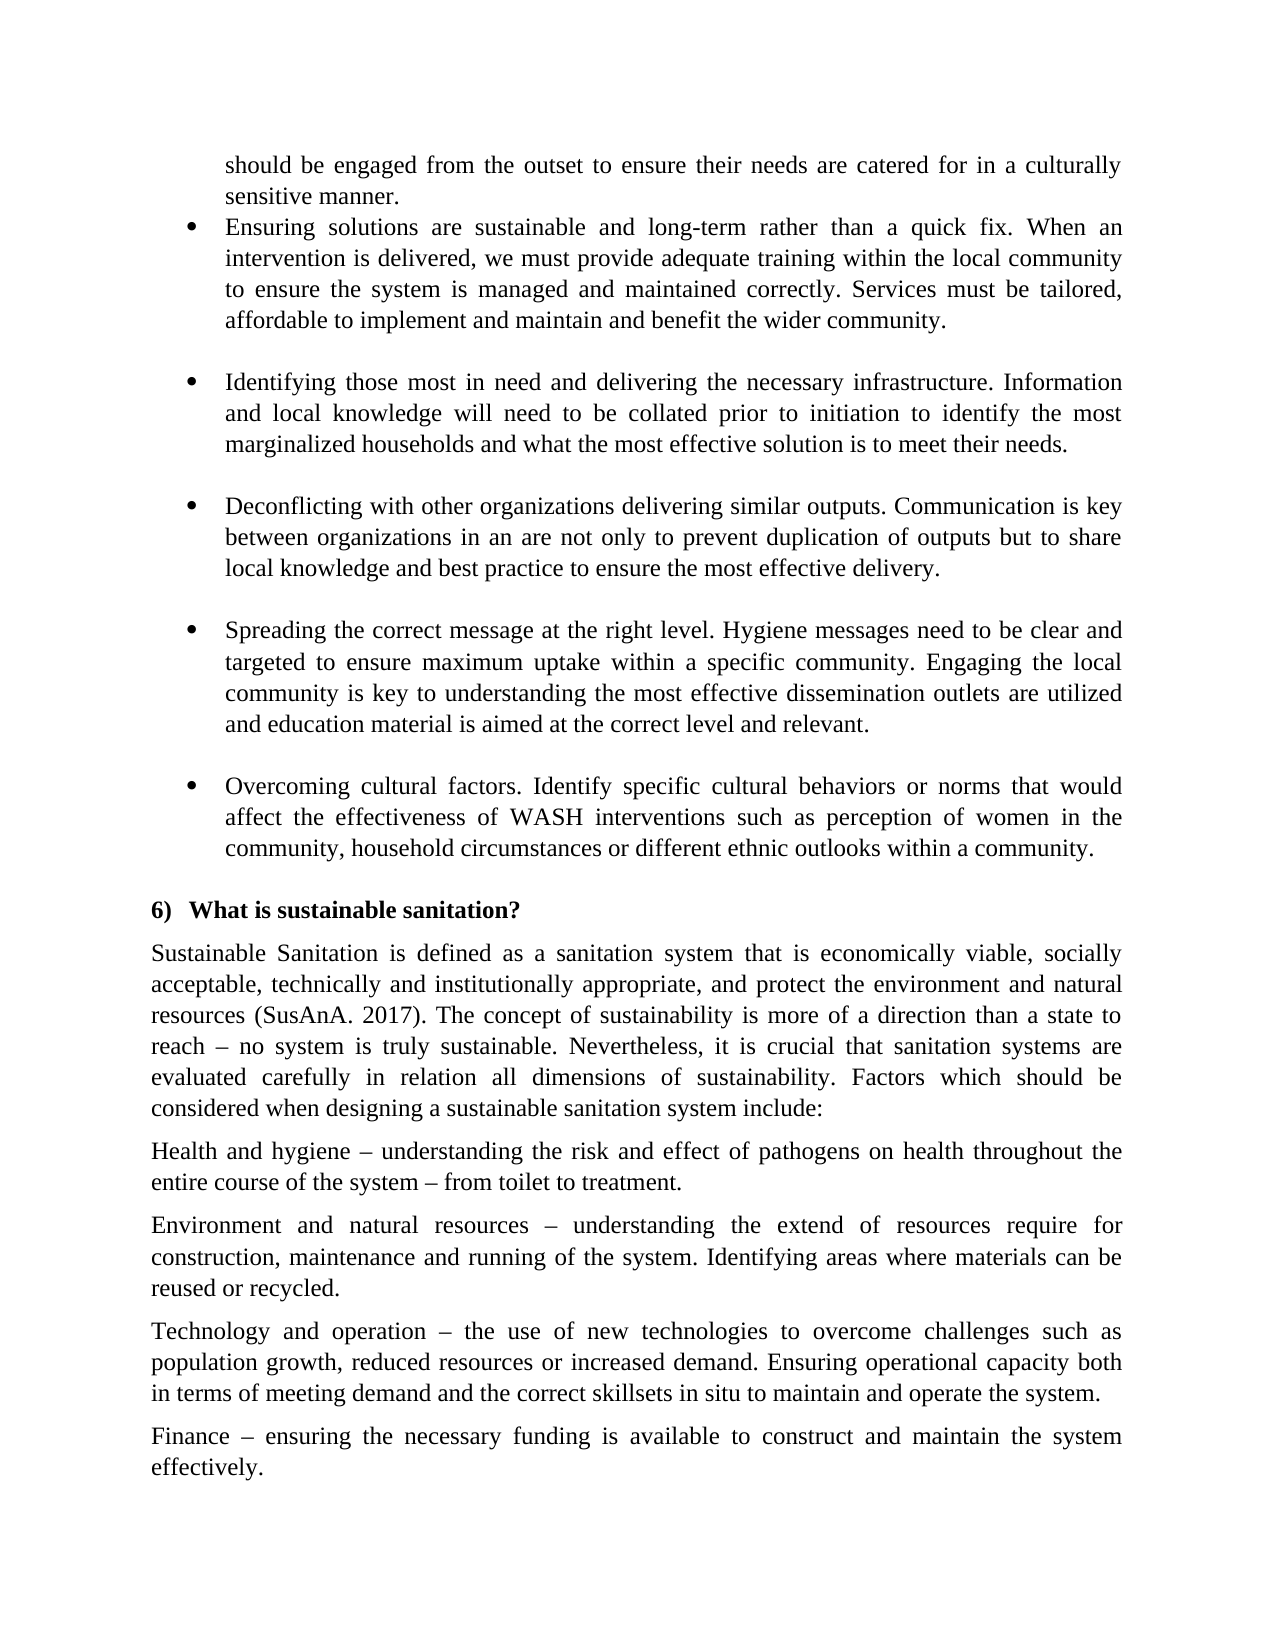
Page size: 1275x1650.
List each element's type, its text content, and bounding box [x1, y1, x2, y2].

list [187, 150, 1123, 210]
list Spreading the correct message at the right level. Hygiene messages need to be clear and targeted to ensure maximum uptake within a specific community. Engaging the local community is key to understanding the most effective dissemination outlets are utilized and education material is aimed at the correct level and relevant. [187, 616, 1123, 737]
list Deconflicting with other organizations delivering similar outputs. Communication is key between organizations in an are not only to prevent duplication of outputs but to share local knowledge and best practice to ensure the most effective delivery. [187, 491, 1123, 582]
text Sustainable Sanitation is defined as a sanitation system that is economically viable, socially acceptable, technically and institutionally appropriate, and protect the environment and natural resources (SusAnA. 2017). The concept of sustainability is more of a direction than a state to reach – no system is truly sustainable. Nevertheless, it is crucial that sanitation systems are evaluated carefully in relation all dimensions of sustainability. Factors which should be considered when designing a sustainable sanitation system include: [151, 938, 1123, 1122]
list Ensuring solutions are sustainable and long-term rather than a quick fix. When an intervention is delivered, we must provide adequate training within the local community to ensure the system is managed and maintained correctly. Services must be tailored, affordable to implement and maintain and benefit the wider community. [187, 212, 1123, 334]
text Health and hygiene – understanding the risk and effect of pathogens on health throughout the entire course of the system – from toilet to treatment. [151, 1136, 1123, 1196]
text Technology and operation – the use of new technologies to overcome challenges such as population growth, reduced resources or increased demand. Ensuring operational capacity both in terms of meeting demand and the correct skillsets in situ to maintain and operate the system. [151, 1316, 1123, 1407]
list Overcoming cultural factors. Identify specific cultural behaviors or norms that would affect the effectiveness of WASH interventions such as perception of women in the community, household circumstances or different ethnic outlooks within a community. [187, 771, 1123, 862]
text Finance – ensuring the necessary funding is available to construct and maintain the system effectively. [151, 1421, 1123, 1481]
list What is sustainable sanitation? [151, 895, 1123, 924]
text Environment and natural resources – understanding the extend of resources require for construction, maintenance and running of the system. Identifying areas where materials can be reused or recycled. [151, 1211, 1123, 1301]
list Identifying those most in need and delivering the necessary infrastructure. Information and local knowledge will need to be collated prior to initiation to identify the most marginalized households and what the most effective solution is to meet their needs. [187, 367, 1123, 458]
